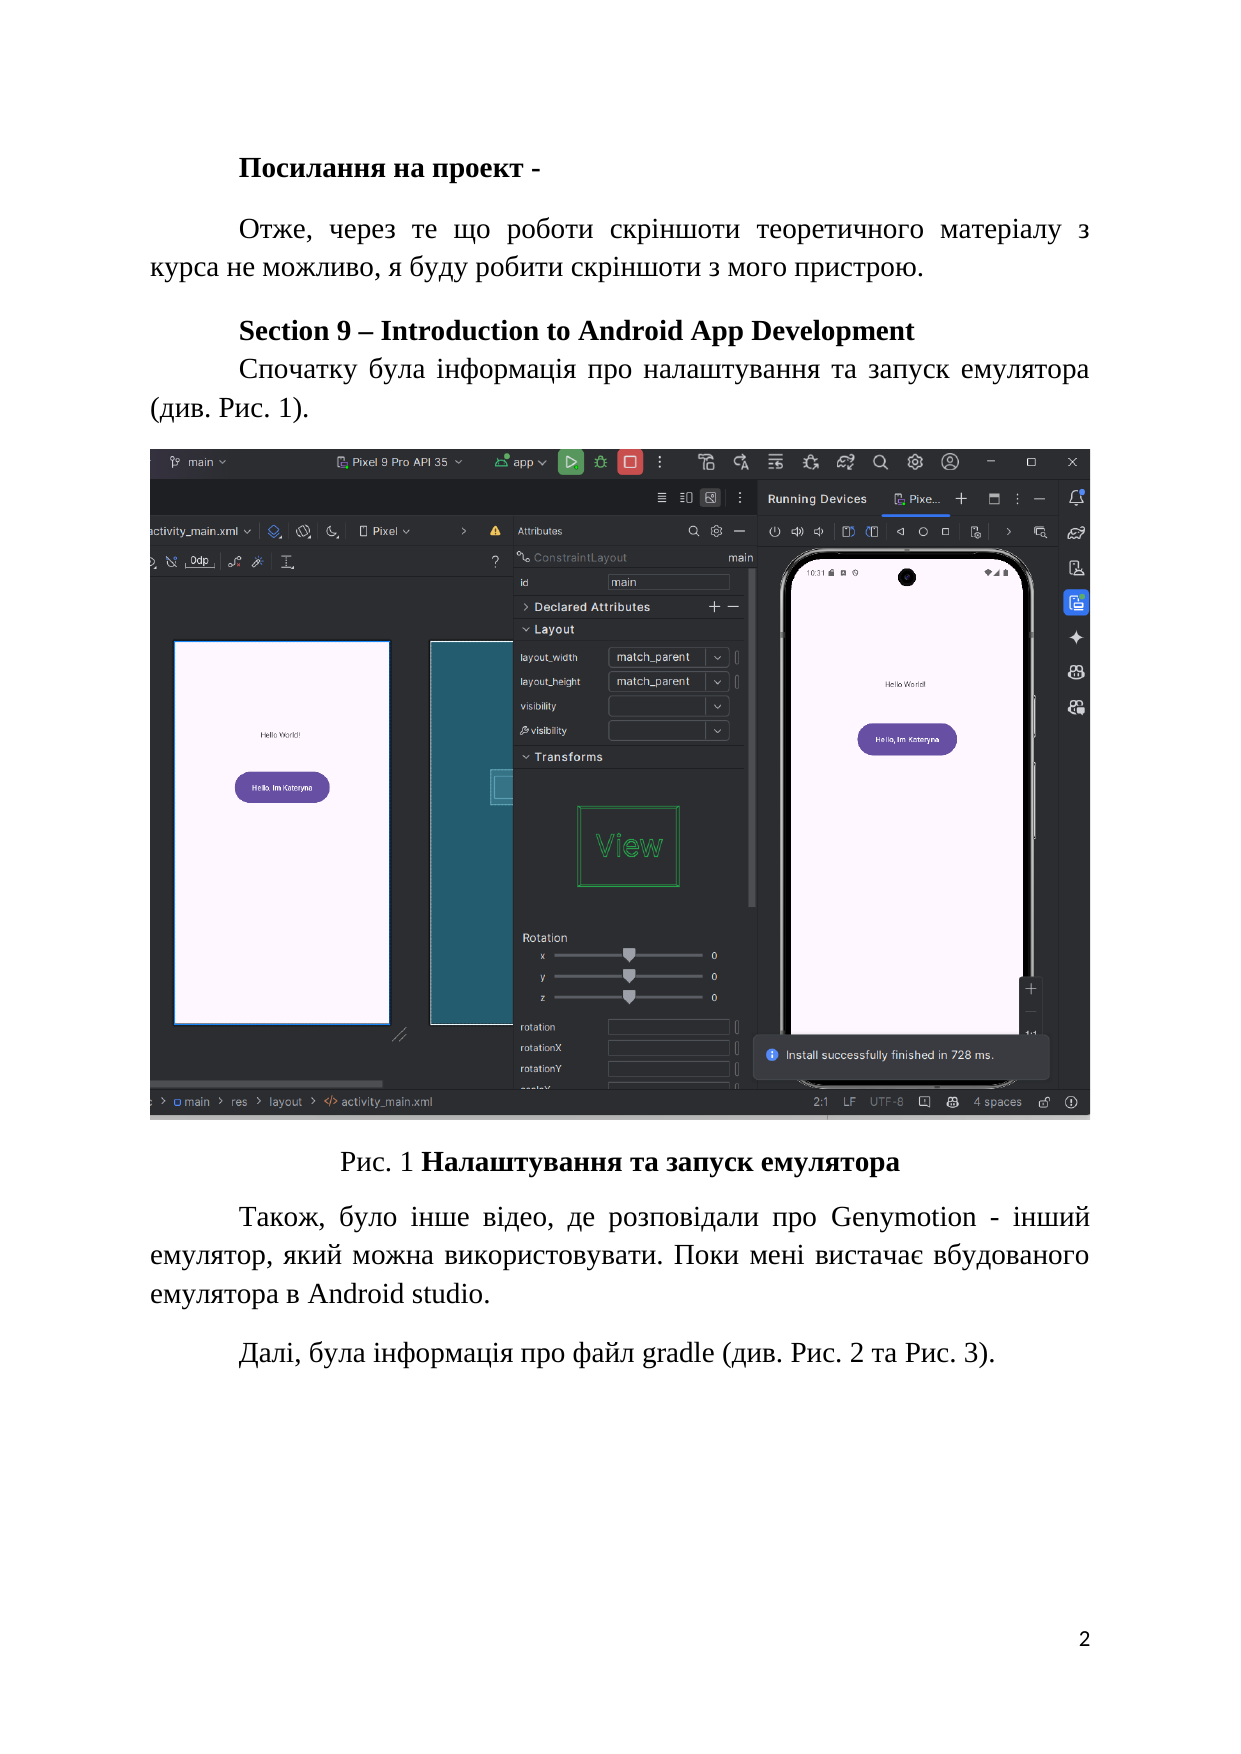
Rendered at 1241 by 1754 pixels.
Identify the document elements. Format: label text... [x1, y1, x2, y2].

text Також, було інше відео, де розповідали про Genymotion - інший емулятор, який можна використовувати. Поки мені вистачає вбудованого емулятора в Android studio. [150, 1199, 1090, 1309]
text Отже, через те що роботи скріншоти теоретичного матеріалу з курса не можливо, я буду робити скріншоти з мого пристрою. [150, 211, 1090, 283]
text Рис. 1 Налаштування та запуск емулятора [150, 1144, 1090, 1178]
text Далі, була інформація про файл gradle (див. Рис. 2 та Рис. 3). [150, 1335, 1090, 1369]
text Спочатку була інформація про налаштування та запуск емулятора (див. Рис. 1). [150, 351, 1090, 423]
subtitle Section 9 – Introduction to Android App Development [150, 313, 1090, 346]
text Посилання на проект - [150, 150, 1090, 183]
picture [150, 449, 1091, 1120]
